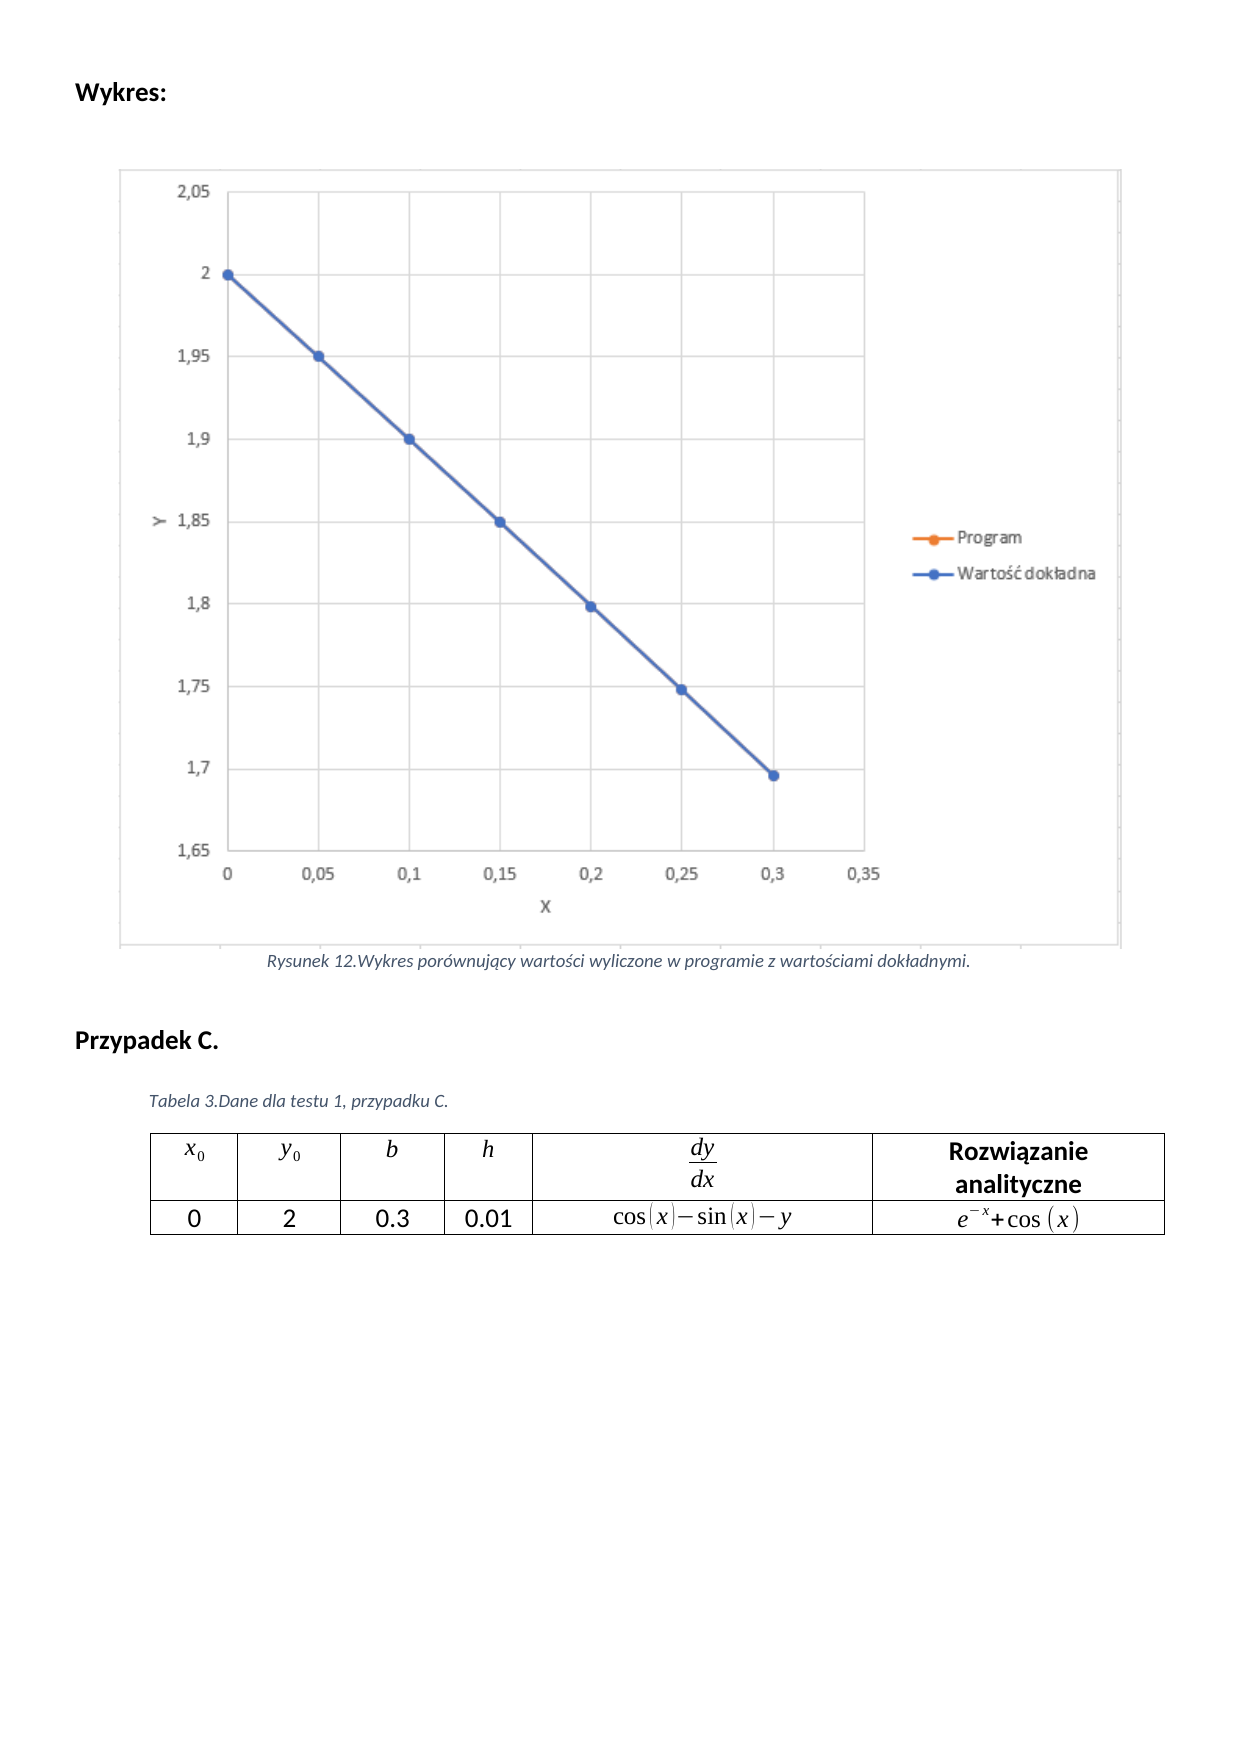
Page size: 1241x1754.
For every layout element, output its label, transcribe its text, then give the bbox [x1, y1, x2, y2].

table_cell 0.01 [445, 1201, 532, 1234]
table_header [341, 1134, 444, 1200]
text Przypadek C. [75, 1023, 1165, 1056]
table_cell 0 [151, 1201, 237, 1234]
picture [118, 169, 1122, 949]
table_cell 2 [238, 1201, 340, 1234]
text Wykres: [75, 75, 1165, 108]
table_header [238, 1134, 340, 1200]
table_cell [533, 1201, 872, 1234]
table_cell [873, 1201, 1164, 1234]
text Rysunek 12.Wykres porównujący wartości wyliczone w programie z wartościami dokładnymi. [75, 949, 1165, 972]
table_header [445, 1134, 532, 1200]
table_header [533, 1134, 872, 1200]
table_header [151, 1134, 237, 1200]
table_header Rozwiązanie analityczne [873, 1134, 1164, 1200]
table_cell 0.3 [341, 1201, 444, 1234]
text Tabela 3.Dane dla testu 1, przypadku C. [75, 1089, 1165, 1112]
